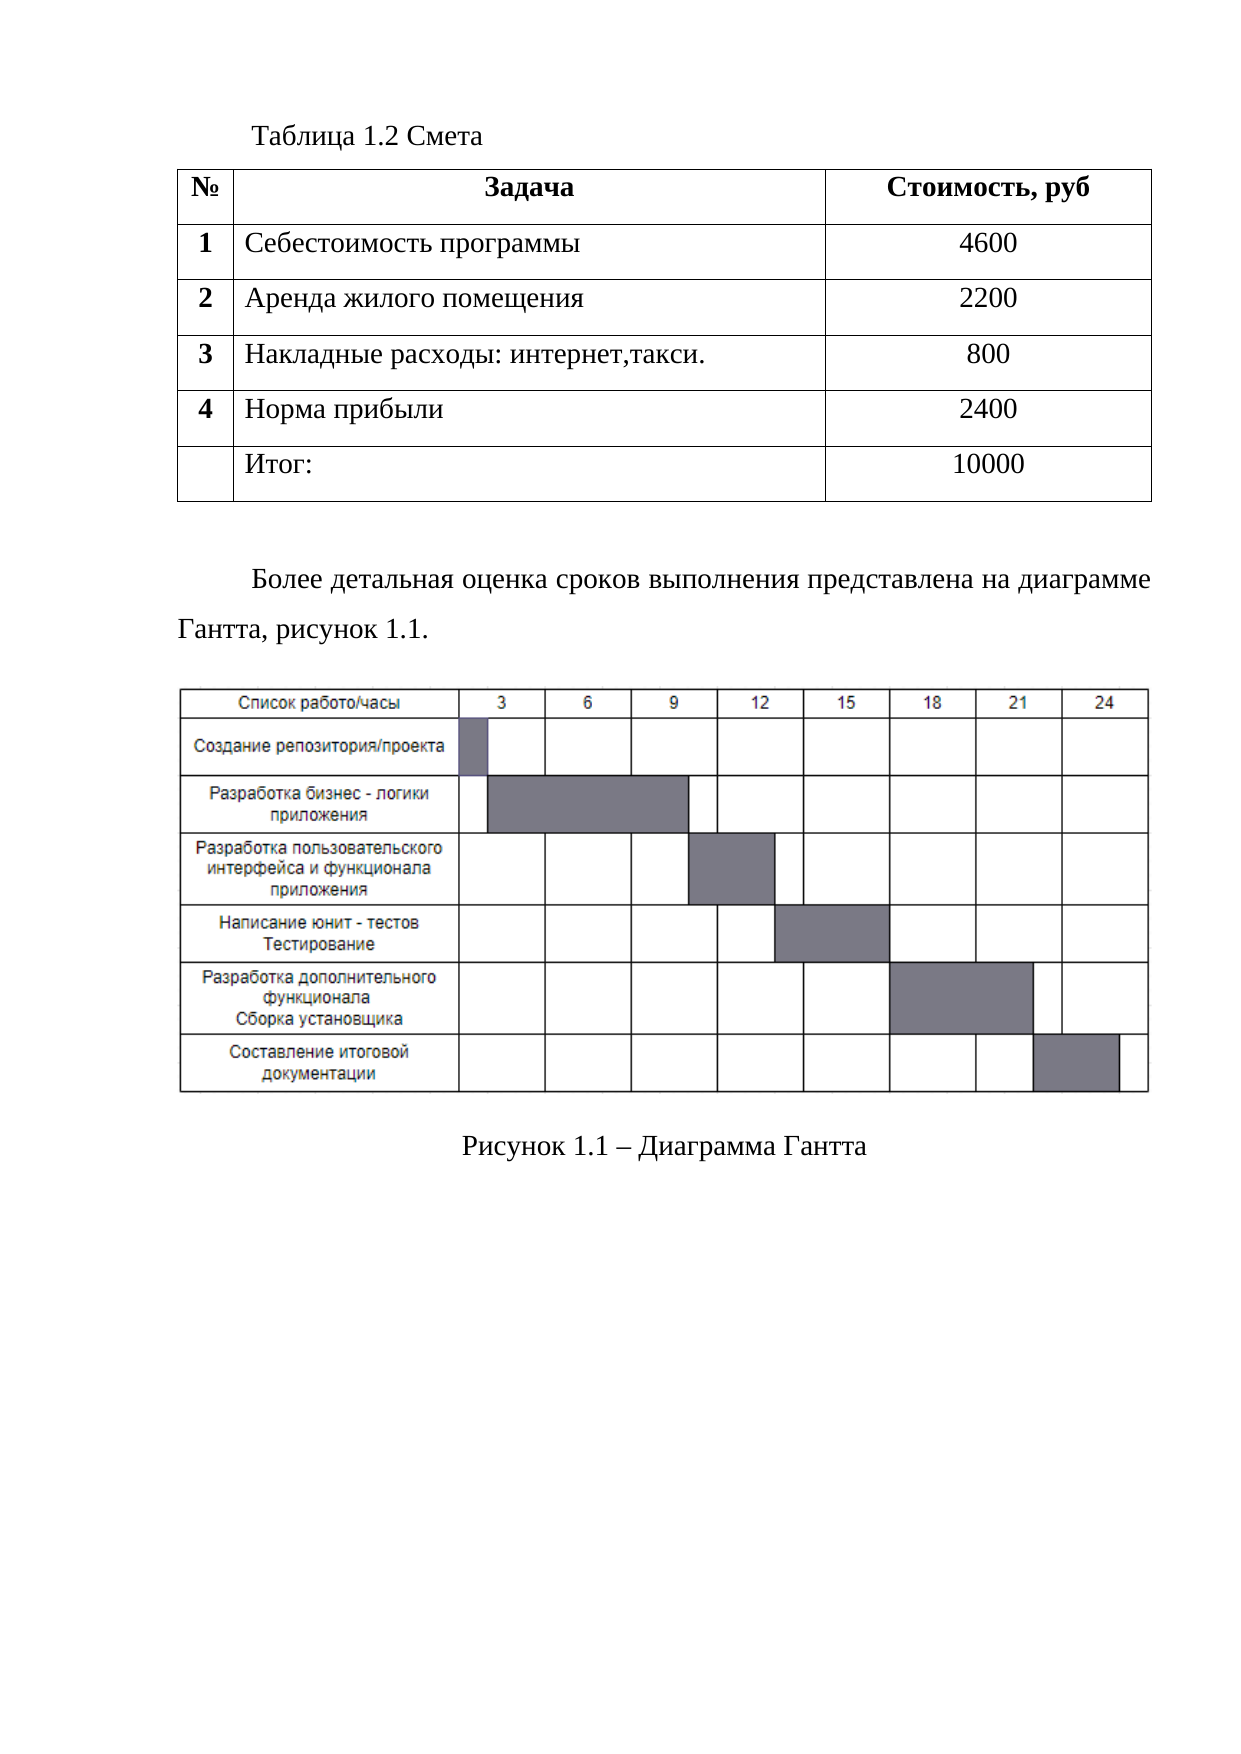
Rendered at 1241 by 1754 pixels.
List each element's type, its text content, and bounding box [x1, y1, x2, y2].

table_cell 800 [826, 336, 1151, 390]
table_header № [178, 170, 233, 224]
table_cell Итог: [234, 447, 825, 501]
picture [177, 686, 1152, 1094]
table_cell 2400 [826, 391, 1151, 446]
table_cell Себестоимость программы [234, 225, 825, 279]
table_cell Аренда жилого помещения [234, 280, 825, 335]
table_header Задача [234, 170, 825, 224]
text Рисунок 1.1 – Диаграмма Гантта [177, 1128, 1152, 1161]
table_cell 4 [178, 391, 233, 446]
table_cell 4600 [826, 225, 1151, 279]
table_cell 10000 [826, 447, 1151, 501]
table_cell Накладные расходы: интернет,такси. [234, 336, 825, 390]
text Таблица 1.2 Смета [177, 118, 1152, 152]
table_cell 3 [178, 336, 233, 390]
table_header Стоимость, руб [826, 170, 1151, 224]
table_cell Норма прибыли [234, 391, 825, 446]
text Более детальная оценка сроков выполнения представлена на диаграмме Гантта, рисунок 1.1. [177, 561, 1152, 645]
table_cell 2200 [826, 280, 1151, 335]
table_cell 1 [178, 225, 233, 279]
table_cell 2 [178, 280, 233, 335]
table_cell [178, 447, 233, 501]
